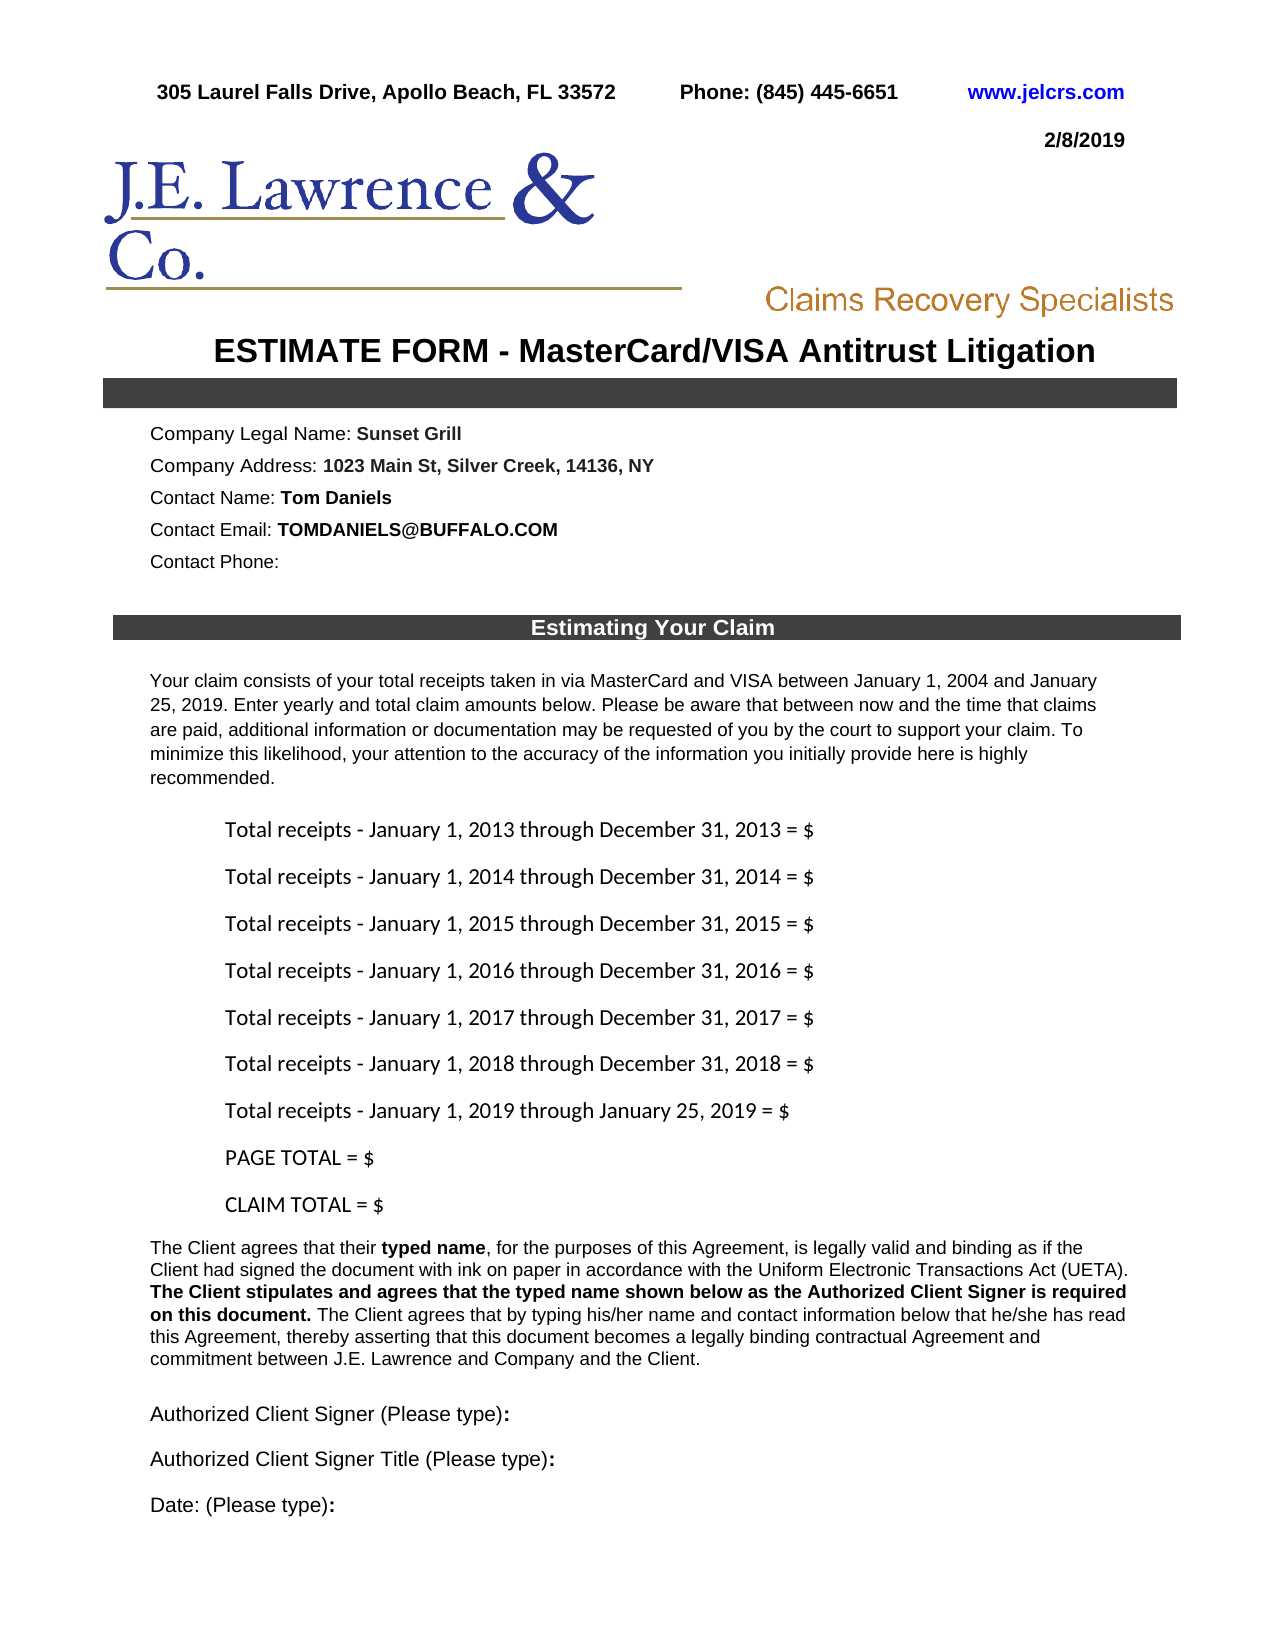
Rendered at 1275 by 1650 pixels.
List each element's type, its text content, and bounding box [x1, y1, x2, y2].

text 305 Laurel Falls Drive, Apollo Beach, FL 33572 Phone: (845) 445-6651 www.jelcrs.com 2/8/2019 [152, 56, 1125, 152]
text Total receipts - January 1, 2014 through December 31, 2014 = $ [225, 862, 1125, 890]
text Company Legal Name: Sunset Grill [150, 409, 1125, 444]
picture [1133, 287, 1173, 311]
text Total receipts - January 1, 2015 through December 31, 2015 = $ [225, 909, 1125, 937]
text Total receipts - January 1, 2013 through December 31, 2013 = $ [225, 815, 1125, 843]
text Total receipts - January 1, 2016 through December 31, 2016 = $ [225, 956, 1125, 984]
text PAGE TOTAL = $ [225, 1143, 1125, 1171]
picture [158, 248, 190, 280]
picture [985, 293, 1010, 318]
subtitle Estimating Your Claim [112, 614, 1191, 640]
text CLAIM TOTAL = $ [225, 1190, 1125, 1218]
picture [1042, 287, 1098, 317]
picture [766, 286, 788, 311]
picture [823, 293, 863, 311]
text Contact Name: Tom Daniels [150, 486, 1125, 508]
text Authorized Client Signer (Please type): [150, 1402, 1125, 1447]
text Company Address: 1023 Main St, Silver Creek, 14136, NY [150, 454, 1125, 476]
text Contact Email: TOMDANIELS@BUFFALO.COM [150, 518, 1125, 540]
text Total receipts - January 1, 2017 through December 31, 2017 = $ [225, 1003, 1125, 1031]
text Total receipts - January 1, 2018 through December 31, 2018 = $ [225, 1049, 1125, 1077]
text Date: (Please type): [150, 1493, 1125, 1517]
picture [796, 293, 813, 311]
picture [1020, 286, 1039, 311]
picture [1101, 293, 1117, 311]
text The Client agrees that their typed name, for the purposes of this Agreement, is legally valid and binding as if the Client had signed the document with ink on paper in accordance with the Uniform Electronic Transactions Act (UETA). The Client stipulates and agrees that the typed name shown below as the Authorized Client Signer is required on this document. The Client agrees that by typing his/her name and contact information below that he/she has read this Agreement, thereby asserting that this document becomes a legally binding contractual Agreement and commitment between J.E. Lawrence and Company and the Client. [150, 1237, 1134, 1369]
text Authorized Client Signer Title (Please type): [150, 1447, 1125, 1493]
text ESTIMATE FORM - MasterCard/VISA Antitrust Litigation [201, 331, 1109, 370]
picture [222, 161, 491, 210]
text Total receipts - January 1, 2019 through January 25, 2019 = $ [225, 1096, 1125, 1124]
text Contact Phone: [150, 551, 1125, 572]
text Your claim consists of your total receipts taken in via MasterCard and VISA between January 1, 2004 and January 25, 2019. Enter yearly and total claim amounts below. Please be aware that between now and the time that claims are paid, additional information or documentation may be requested of you by the court to support your claim. To minimize this likelihood, your attention to the accuracy of the information you initially provide here is highly recommended. [149, 670, 1125, 788]
